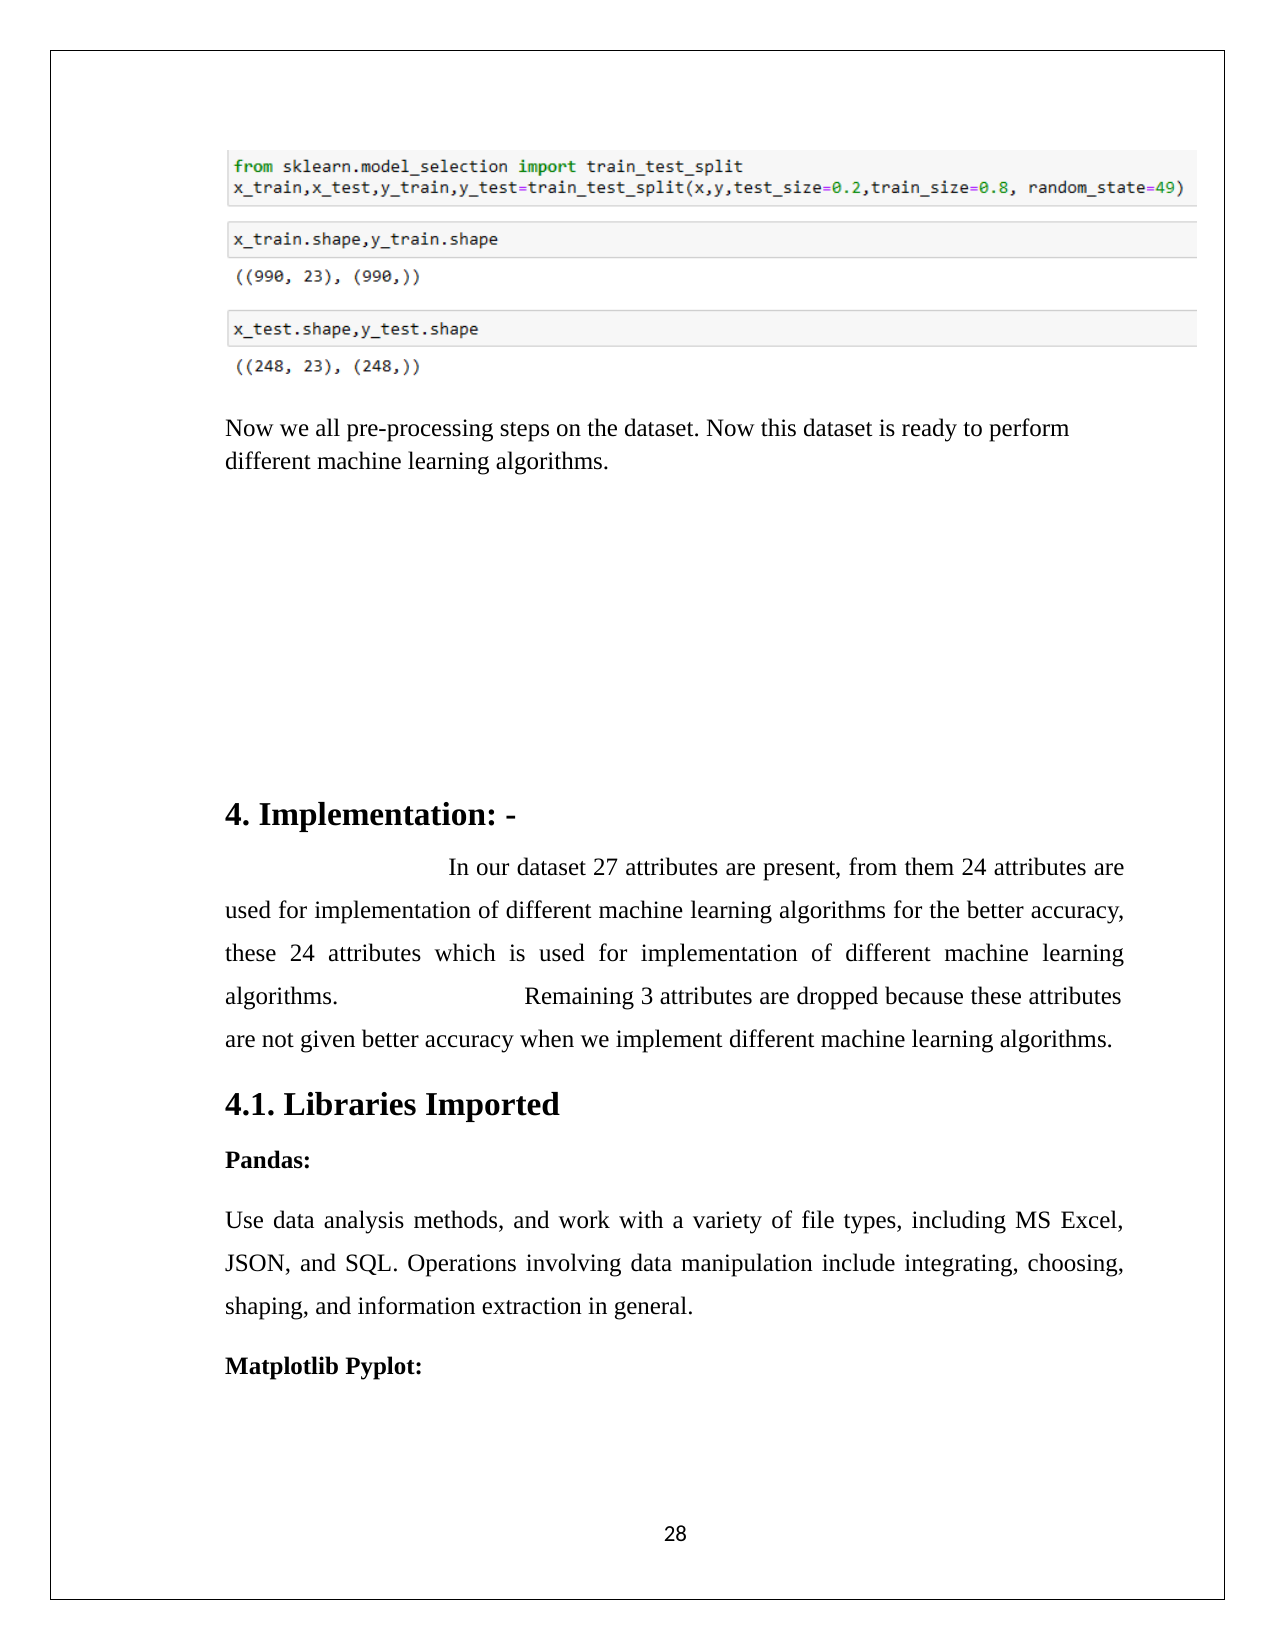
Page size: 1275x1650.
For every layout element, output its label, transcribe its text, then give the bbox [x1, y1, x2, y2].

text Now we all pre-processing steps on the dataset. Now this dataset is ready to perform different machine learning algorithms. [225, 403, 1125, 475]
text Matplotlib Pyplot: [225, 1351, 1125, 1379]
text Use data analysis methods, and work with a variety of file types, including MS Excel, JSON, and SQL. Operations involving data manipulation include integrating, choosing, shaping, and information extraction in general. [225, 1205, 1125, 1320]
text 4.1. Libraries Imported [225, 1084, 1125, 1122]
picture [225, 150, 1197, 403]
text Pandas: [225, 1145, 1125, 1174]
text 4. Implementation: - [225, 794, 1125, 832]
text In our dataset 27 attributes are present, from them 24 attributes are used for implementation of different machine learning algorithms for the better accuracy, these 24 attributes which is used for implementation of different machine learning algorithms. Remaining 3 attributes are dropped because these attributes are not given better accuracy when we implement different machine learning algorithms. [225, 852, 1125, 1053]
